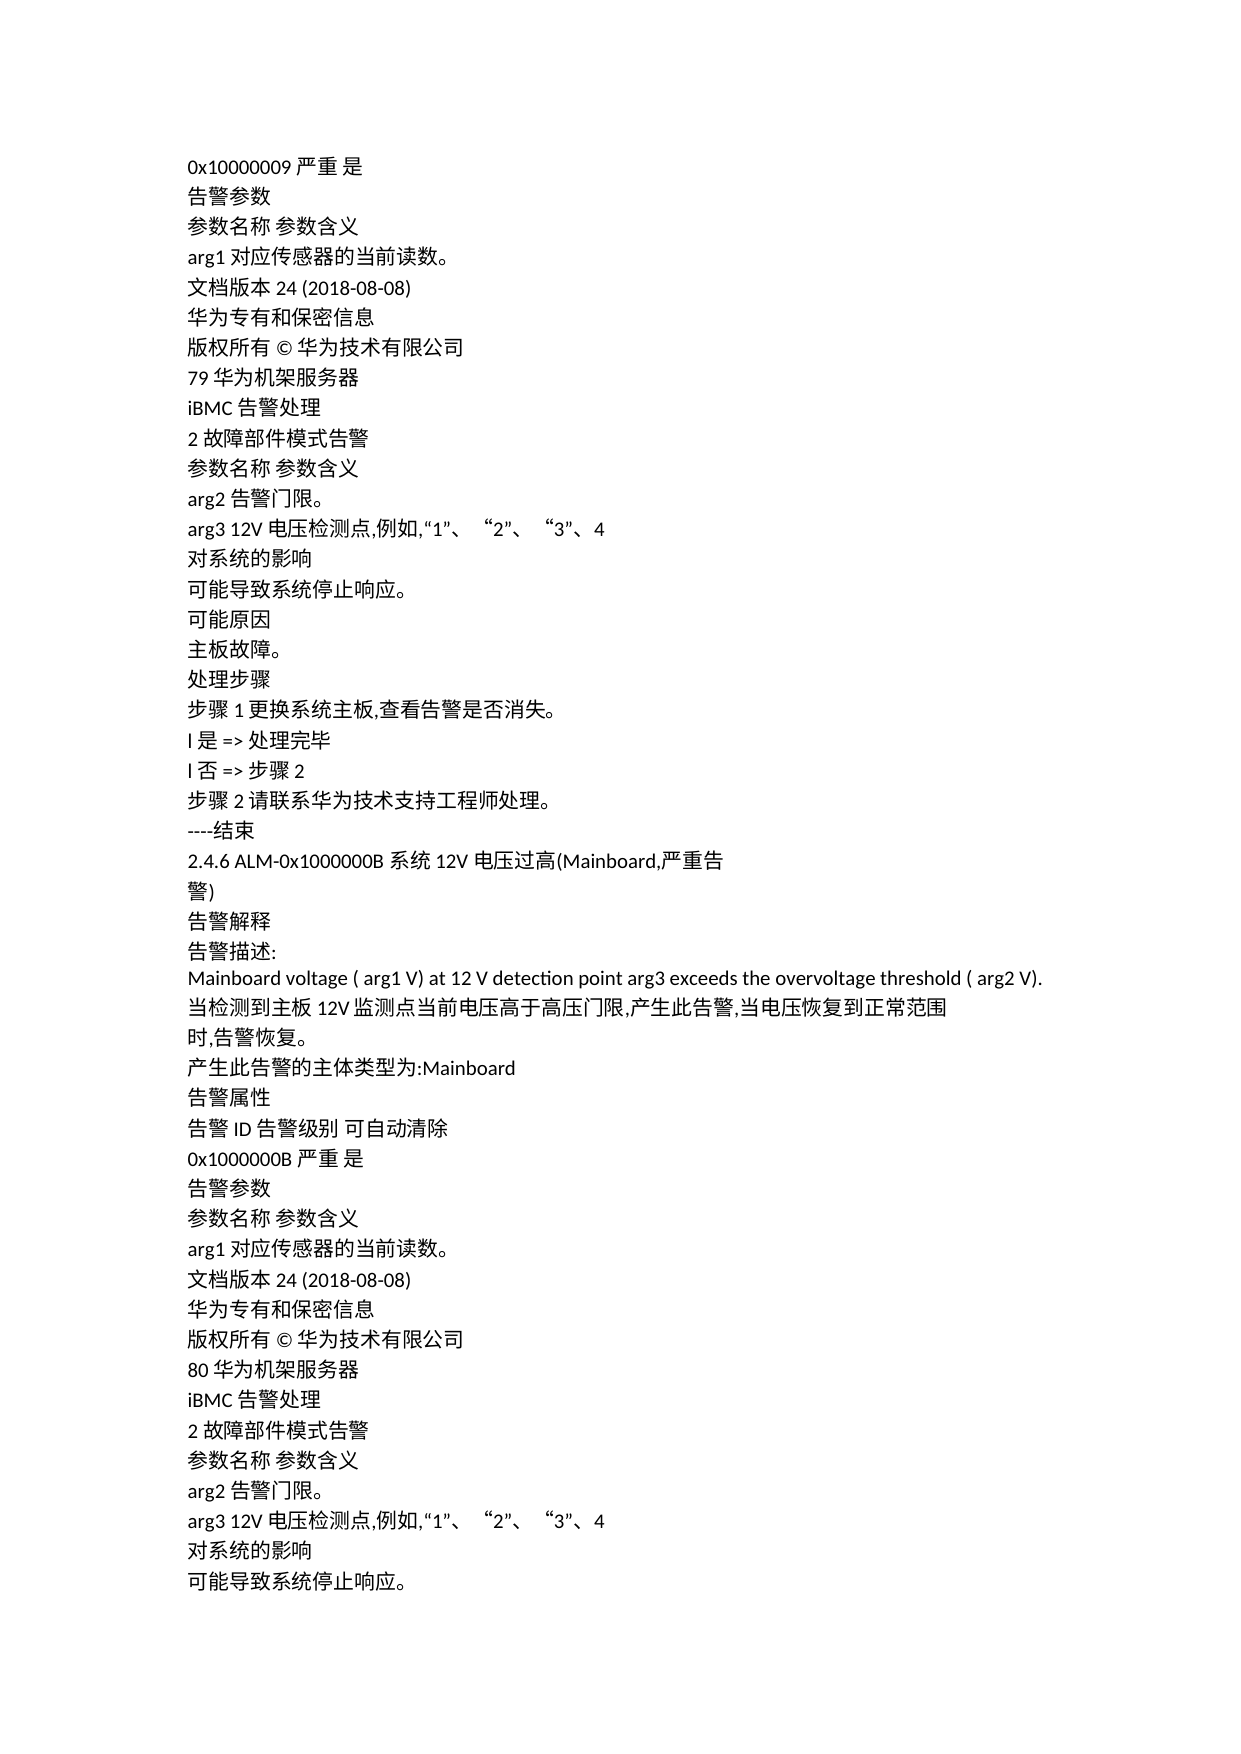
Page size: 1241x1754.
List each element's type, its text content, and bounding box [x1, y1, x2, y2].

text l 否 => 步骤2 [187, 754, 1053, 784]
text 告警ID 告警级别 可自动清除 [187, 1112, 1053, 1142]
text 对系统的影响 [187, 1535, 1053, 1565]
text 文档版本 24 (2018-08-08) [187, 1263, 1053, 1293]
text iBMC 告警处理 [187, 1384, 1053, 1414]
text 告警参数 [187, 180, 1053, 210]
text 参数名称 参数含义 [187, 1202, 1053, 1233]
text 告警参数 [187, 1172, 1053, 1202]
text 版权所有 © 华为技术有限公司 [187, 331, 1053, 361]
text 2 故障部件模式告警 [187, 422, 1053, 452]
text 产生此告警的主体类型为:Mainboard [187, 1051, 1053, 1082]
text 79华为机架服务器 [187, 361, 1053, 392]
text Mainboard voltage ( arg1 V) at 12 V detection point arg3 exceeds the overvoltage threshold ( arg2 V). [187, 966, 1053, 991]
text 时,告警恢复。 [187, 1021, 1053, 1051]
text 2.4.6 ALM-0x1000000B 系统 12V 电压过高(Mainboard,严重告 [187, 845, 1053, 875]
text arg2 告警门限。 [187, 482, 1053, 512]
text arg3 12V电压检测点,例如,“1”、“2”、“3”、4 [187, 1504, 1053, 1535]
text 参数名称 参数含义 [187, 452, 1053, 482]
text arg2 告警门限。 [187, 1474, 1053, 1504]
text 处理步骤 [187, 663, 1053, 694]
text iBMC 告警处理 [187, 392, 1053, 422]
text 版权所有 © 华为技术有限公司 [187, 1323, 1053, 1353]
text 警) [187, 875, 1053, 905]
text 可能原因 [187, 603, 1053, 633]
text 步骤1 更换系统主板,查看告警是否消失。 [187, 694, 1053, 724]
text 步骤2 请联系华为技术支持工程师处理。 [187, 784, 1053, 814]
text arg3 12V电压检测点,例如,“1”、“2”、“3”、4 [187, 512, 1053, 543]
text arg1 对应传感器的当前读数。 [187, 241, 1053, 271]
text 0x1000000B 严重 是 [187, 1142, 1053, 1172]
text 参数名称 参数含义 [187, 1444, 1053, 1474]
text 华为专有和保密信息 [187, 1293, 1053, 1323]
text 当检测到主板12V监测点当前电压高于高压门限,产生此告警,当电压恢复到正常范围 [187, 991, 1053, 1021]
text 主板故障。 [187, 633, 1053, 663]
text 可能导致系统停止响应。 [187, 573, 1053, 603]
text 告警解释 [187, 905, 1053, 935]
text 0x10000009 严重 是 [187, 150, 1053, 180]
text 参数名称 参数含义 [187, 210, 1053, 241]
text 80华为机架服务器 [187, 1353, 1053, 1384]
text 可能导致系统停止响应。 [187, 1565, 1053, 1595]
text 告警属性 [187, 1082, 1053, 1112]
text 告警描述: [187, 935, 1053, 966]
text ----结束 [187, 814, 1053, 845]
text arg1 对应传感器的当前读数。 [187, 1233, 1053, 1263]
text l 是 => 处理完毕 [187, 724, 1053, 754]
text 对系统的影响 [187, 543, 1053, 573]
text 华为专有和保密信息 [187, 301, 1053, 331]
text 2 故障部件模式告警 [187, 1414, 1053, 1444]
text 文档版本 24 (2018-08-08) [187, 271, 1053, 301]
